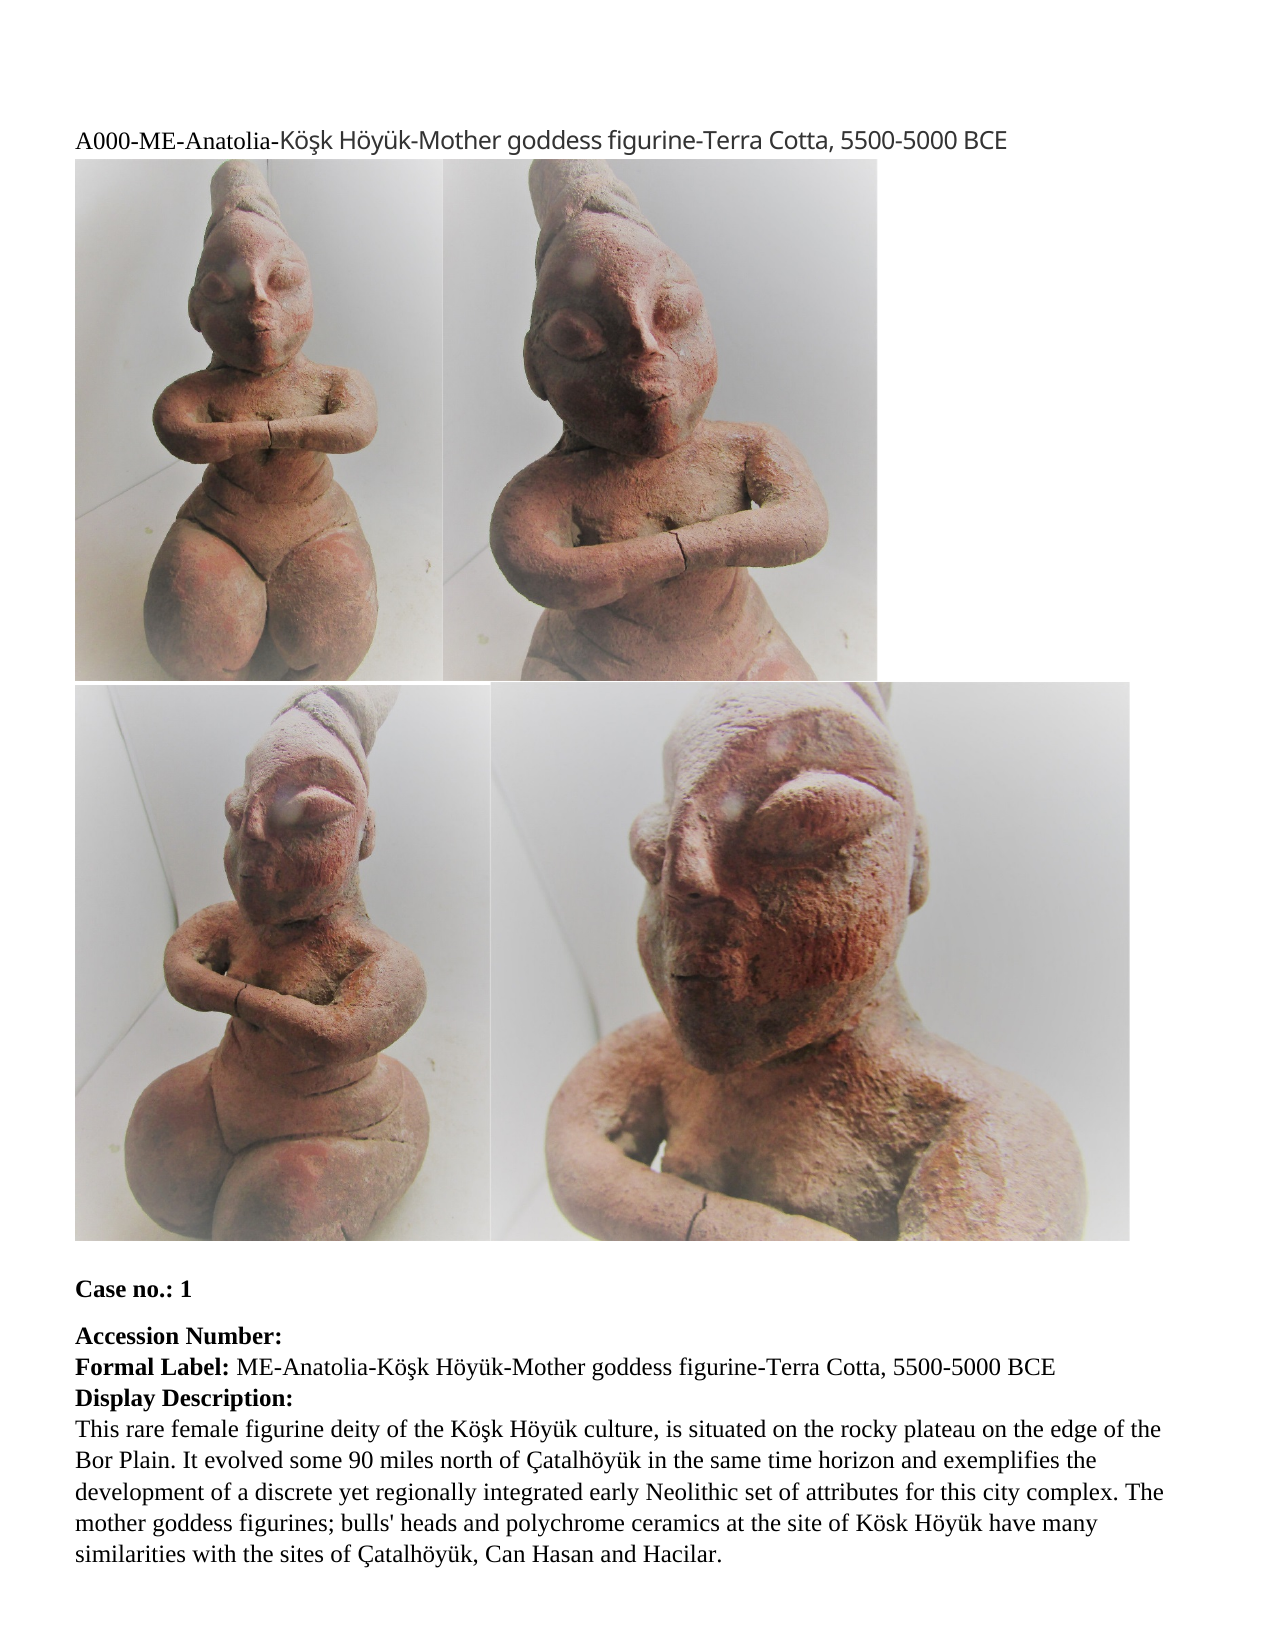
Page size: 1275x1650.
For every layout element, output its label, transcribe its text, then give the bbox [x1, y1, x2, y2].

picture [75, 682, 1130, 1241]
text This rare female figurine deity of the Köşk Höyük culture, is situated on the rocky plateau on the edge of the Bor Plain. It evolved some 90 miles north of Çatalhöyük in the same time horizon and exemplifies the development of a discrete yet regionally integrated early Neolithic set of attributes for this city complex. The mother goddess figurines; bulls' heads and polychrome ceramics at the site of Kösk Höyük have many similarities with the sites of Çatalhöyük, Can Hasan and Hacilar. [75, 1414, 1200, 1567]
text Formal Label: ME-Anatolia-Köşk Höyük-Mother goddess figurine-Terra Cotta, 5500-5000 BCE [75, 1352, 1200, 1381]
text Accession Number: [75, 1321, 1200, 1350]
text Display Description: [75, 1383, 1200, 1412]
picture [75, 159, 878, 681]
